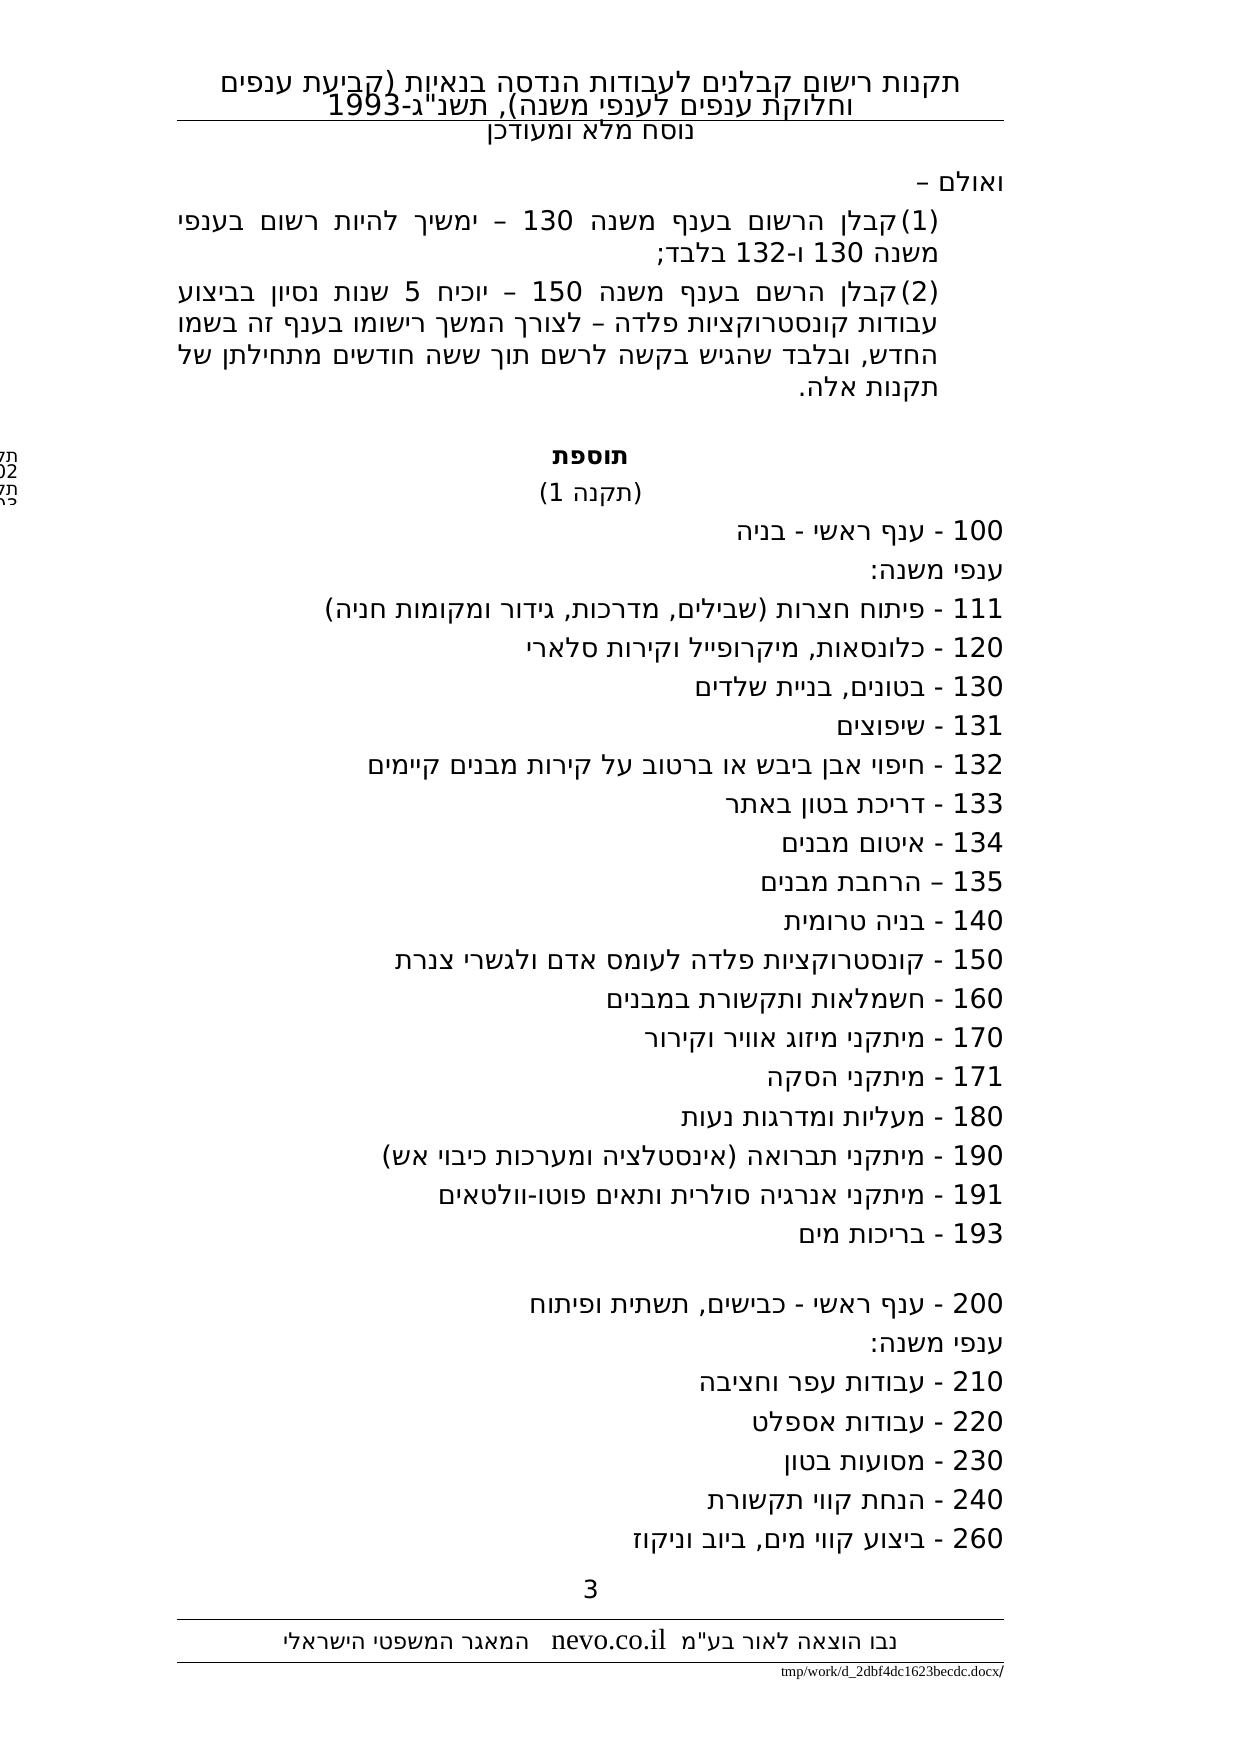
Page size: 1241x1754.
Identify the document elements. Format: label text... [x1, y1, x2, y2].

text 133 - דריכת בטון באתר [177, 788, 1004, 820]
text 150 - קונסטרוקציות פלדה לעומס אדם ולגשרי צנרת [177, 944, 1004, 976]
text 220 - עבודות אספלט [177, 1406, 1004, 1437]
text 210 - עבודות עפר וחציבה [177, 1367, 1004, 1398]
text 132 - חיפוי אבן ביבש או ברטוב על קירות מבנים קיימים [177, 749, 1004, 781]
text 260 - ביצוע קווי מים, ביוב וניקוז [177, 1523, 1004, 1554]
text 120 - כלונסאות, מיקרופייל וקירות סלארי [177, 632, 1004, 664]
text 170 - מיתקני מיזוג אוויר וקירור [177, 1023, 1004, 1054]
text (1) קבלן הרשום בענף משנה 130 – ימשיך להיות רשום בענפי משנה 130 ו-132 בלבד; [177, 206, 939, 269]
text תוספת [177, 442, 1004, 471]
text (2) קבלן הרשם בענף משנה 150 – יוכיח 5 שנות נסיון בביצוע עבודות קונסטרוקציות פלדה – לצורך המשך רישומו בענף זה בשמו החדש, ובלבד שהגיש בקשה לרשם תוך ששה חודשים מתחילתן של תקנות אלה. [177, 276, 939, 402]
text 200 - ענף ראשי - כבישים, תשתית ופיתוח [177, 1289, 1004, 1320]
text 230 - מסועות בטון [177, 1445, 1004, 1476]
text 180 - מעליות ומדרגות נעות [177, 1101, 1004, 1132]
text 240 - הנחת קווי תקשורת [177, 1484, 1004, 1516]
text 191 - מיתקני אנרגיה סולרית ותאים פוטו-וולטאים [177, 1179, 1004, 1211]
text 190 - מיתקני תברואה (אינסטלציה ומערכות כיבוי אש) [177, 1140, 1004, 1171]
text 193 - בריכות מים [177, 1218, 1004, 1249]
text (תקנה 1) [177, 478, 1004, 507]
text 111 - פיתוח חצרות (שבילים, מדרכות, גידור ומקומות חניה) [177, 593, 1004, 624]
text ענפי משנה: [177, 1328, 1004, 1359]
text ענפי משנה: [177, 554, 1004, 586]
text 135 – הרחבת מבנים [177, 866, 1004, 898]
text 140 - בניה טרומית [177, 906, 1004, 937]
text 130 - בטונים, בניית שלדים [177, 671, 1004, 703]
text 134 - איטום מבנים [177, 827, 1004, 859]
text 160 - חשמלאות ותקשורת במבנים [177, 984, 1004, 1015]
text 171 - מיתקני הסקה [177, 1062, 1004, 1093]
text 4. קבלן שחל שינוי בסמל ענף המשנה שבו הוא רשום, או בשמו של ענף המשנה – ימשיך להיות רשום בענף המשנה בסימול או בשם החדש, ואולם – [177, 167, 1004, 198]
text 100 - ענף ראשי - בניה [177, 515, 1004, 546]
text 131 - שיפוצים [177, 710, 1004, 742]
